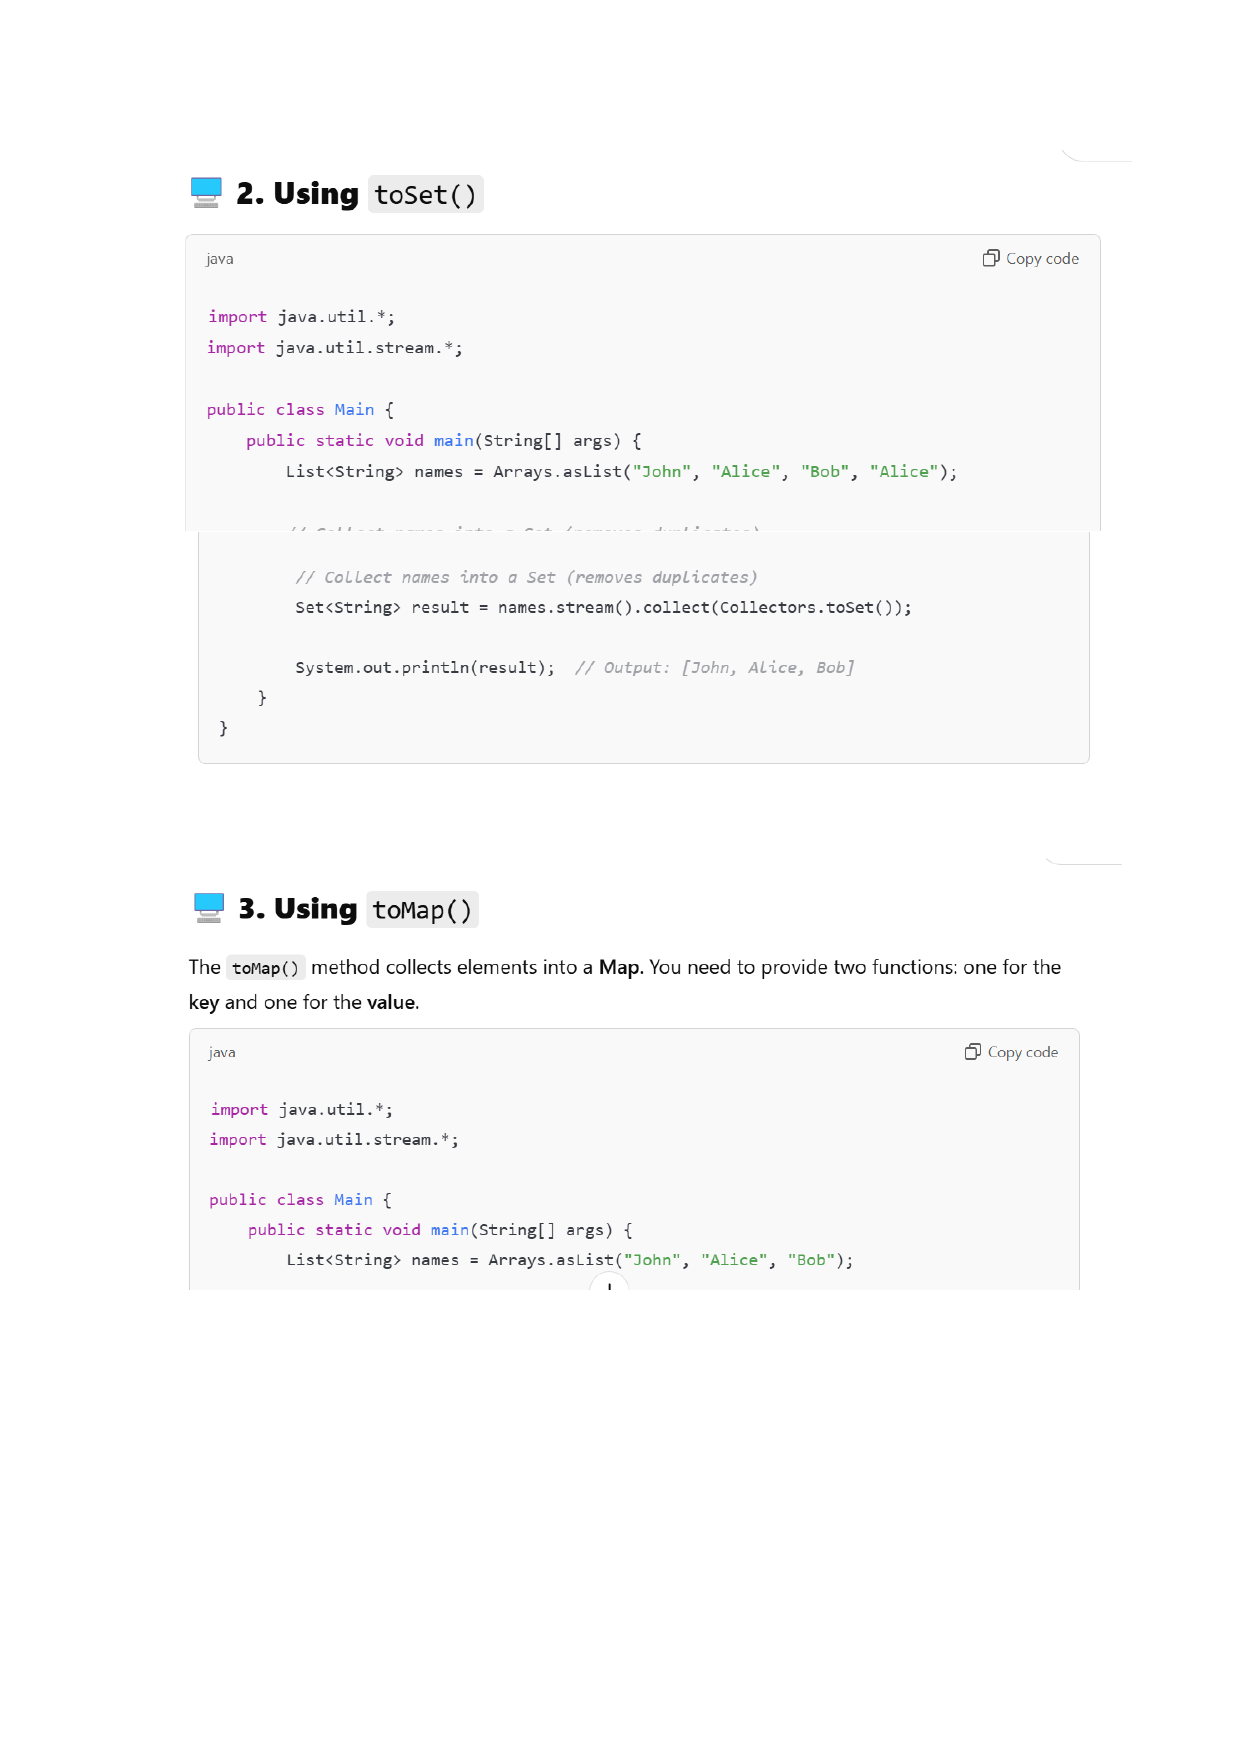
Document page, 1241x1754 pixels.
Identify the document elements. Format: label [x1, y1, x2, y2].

picture [150, 150, 1133, 531]
picture [150, 532, 1108, 793]
picture [150, 858, 1122, 1290]
